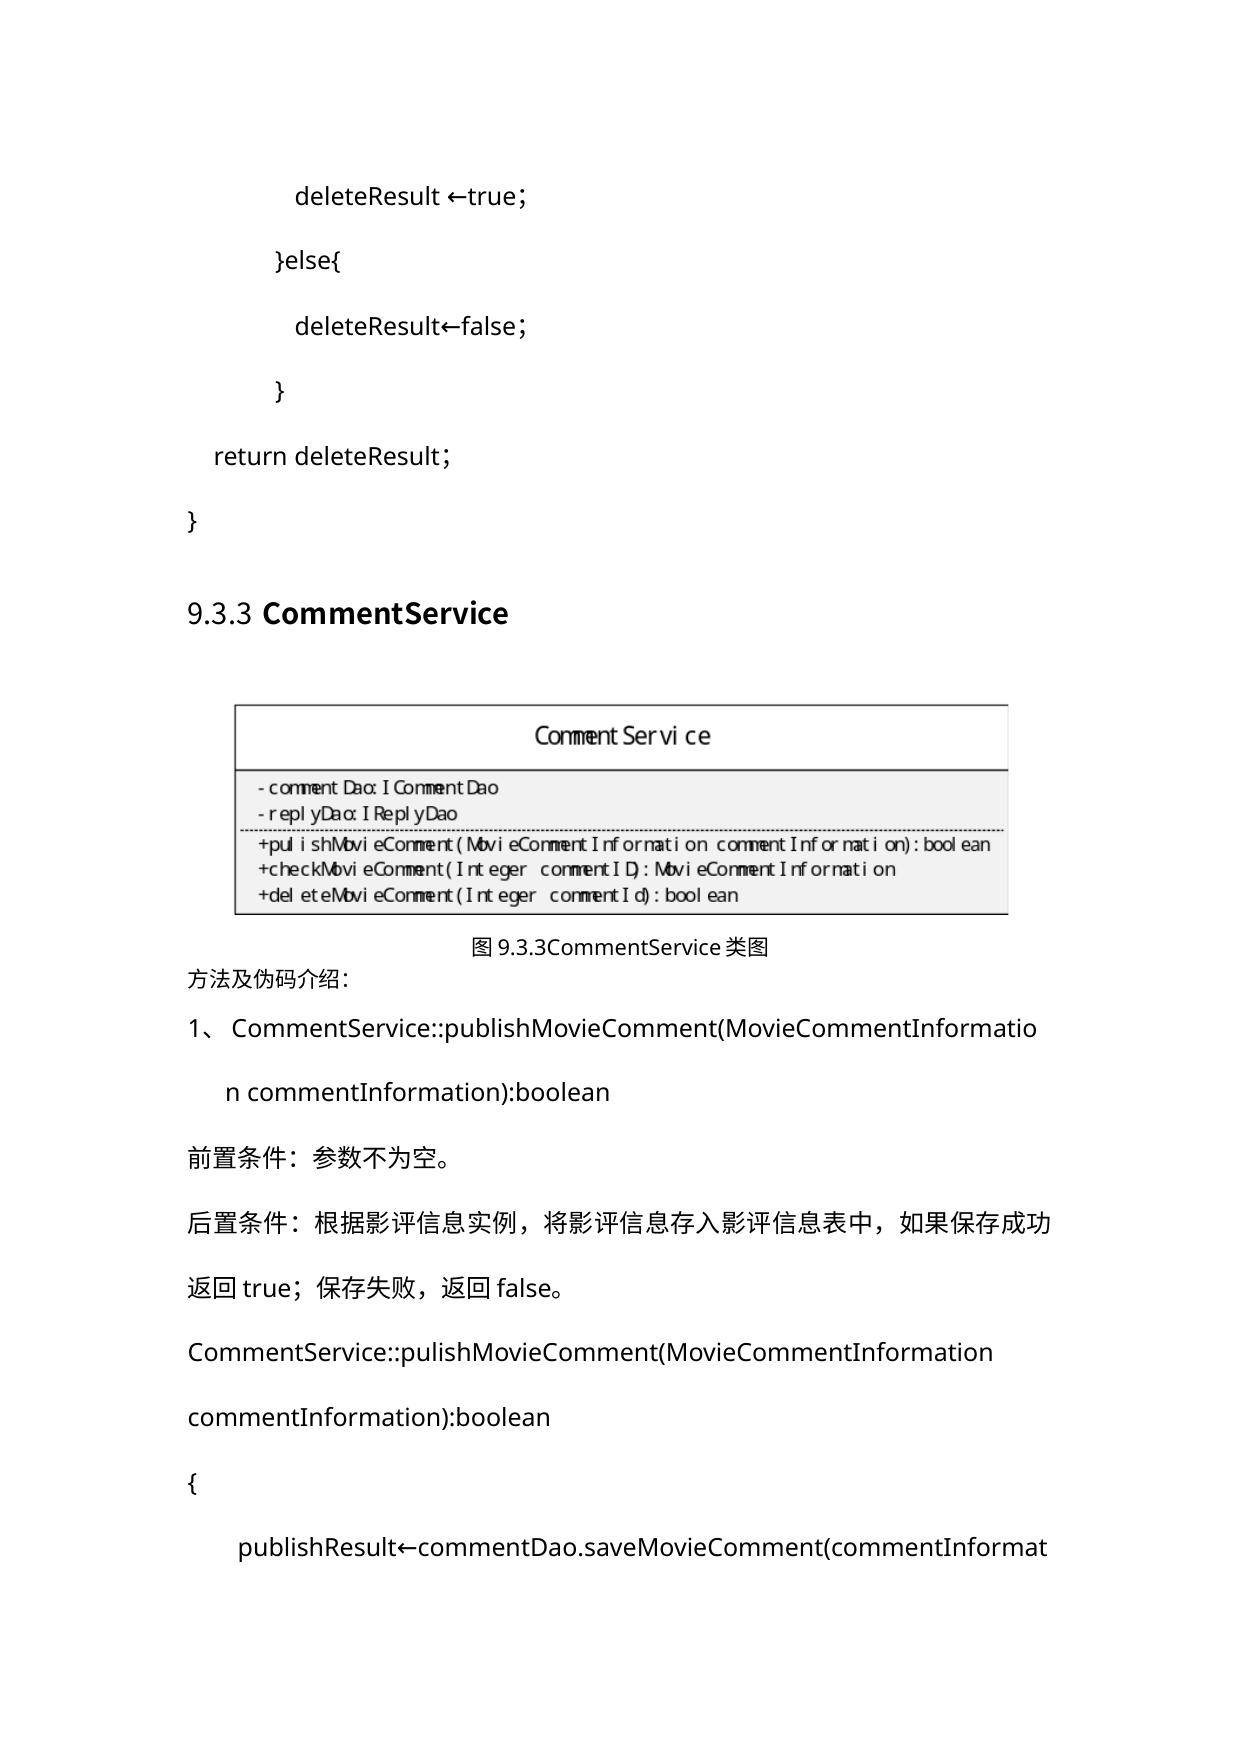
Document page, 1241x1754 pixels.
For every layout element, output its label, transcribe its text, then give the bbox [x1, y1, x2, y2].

text deleteResult ←true； [187, 162, 1053, 227]
list 前置条件：参数不为空。 [187, 1124, 1053, 1189]
text 方法及伪码介绍： [187, 962, 1053, 994]
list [187, 1514, 1053, 1579]
text } [187, 487, 1053, 552]
list CommentService::publishMovieComment(MovieCommentInformation commentInformation):boolean [187, 994, 1053, 1124]
text 图9.3.3CommentService类图 [187, 929, 1053, 962]
text }else{ [187, 227, 1053, 292]
text deleteResult←false； [187, 292, 1053, 357]
list commentInformation):boolean [187, 1384, 1053, 1449]
list 后置条件：根据影评信息实例，将影评信息存入影评信息表中，如果保存成功返回true；保存失败，返回false。 [187, 1189, 1053, 1319]
text return deleteResult； [187, 422, 1053, 487]
subtitle CommentService [187, 579, 1053, 644]
list CommentService::pulishMovieComment(MovieCommentInformation [187, 1319, 1053, 1384]
text } [187, 357, 1053, 422]
list { [187, 1449, 1053, 1514]
